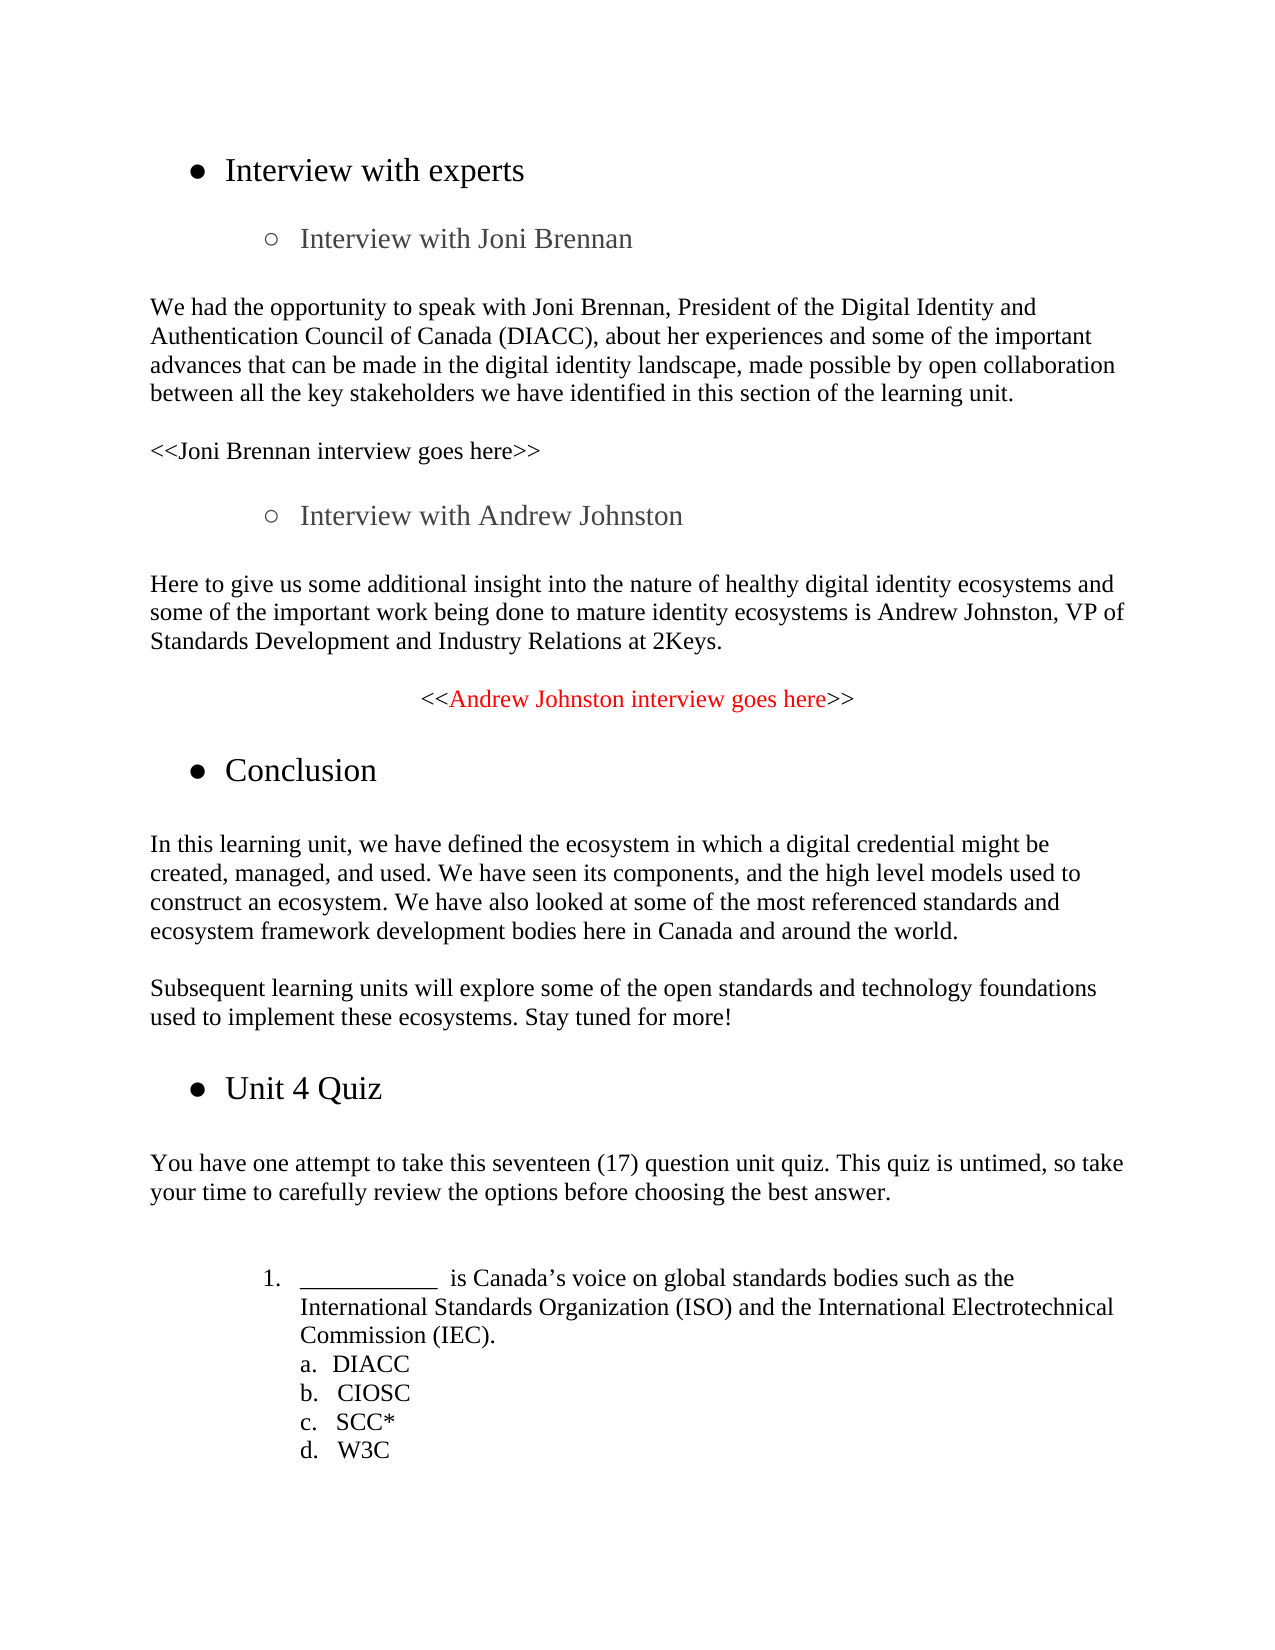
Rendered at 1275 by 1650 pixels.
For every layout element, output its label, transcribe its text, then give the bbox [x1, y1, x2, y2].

text You have one attempt to take this seventeen (17) question unit quiz. This quiz is untimed, so take your time to carefully review the options before choosing the best answer. [150, 1148, 1125, 1205]
list ___________ is Canada’s voice on global standards bodies such as the International Standards Organization (ISO) and the International Electrotechnical Commission (IEC). [262, 1263, 1125, 1349]
text a. DIACC [300, 1349, 1125, 1378]
text b. CIOSC [300, 1378, 1125, 1407]
subtitle Interview with Andrew Johnston [262, 498, 1125, 532]
text c. SCC* [300, 1407, 1125, 1435]
subtitle Interview with experts [187, 150, 1125, 188]
text Here to give us some additional insight into the nature of healthy digital identity ecosystems and some of the important work being done to mature identity ecosystems is Andrew Johnston, VP of Standards Development and Industry Relations at 2Keys. [150, 569, 1125, 655]
text We had the opportunity to speak with Joni Brennan, President of the Digital Identity and Authentication Council of Canada (DIACC), about her experiences and some of the important advances that can be made in the digital identity landscape, made possible by open collaboration between all the key stakeholders we have identified in this section of the learning unit. [150, 292, 1125, 407]
text Subsequent learning units will explore some of the open standards and technology foundations used to implement these ecosystems. Stay tuned for more! [150, 973, 1125, 1031]
text <<Joni Brennan interview goes here>> [150, 436, 1125, 465]
subtitle Conclusion [187, 750, 1125, 788]
text d. W3C [300, 1435, 1125, 1464]
subtitle Unit 4 Quiz [187, 1068, 1125, 1107]
subtitle Interview with Joni Brennan [262, 222, 1125, 255]
text In this learning unit, we have defined the ecosystem in which a digital credential might be created, managed, and used. We have seen its components, and the high level models used to construct an ecosystem. We have also looked at some of the most referenced standards and ecosystem framework development bodies here in Canada and around the world. [150, 829, 1125, 944]
text <<Andrew Johnston interview goes here>> [150, 684, 1125, 712]
